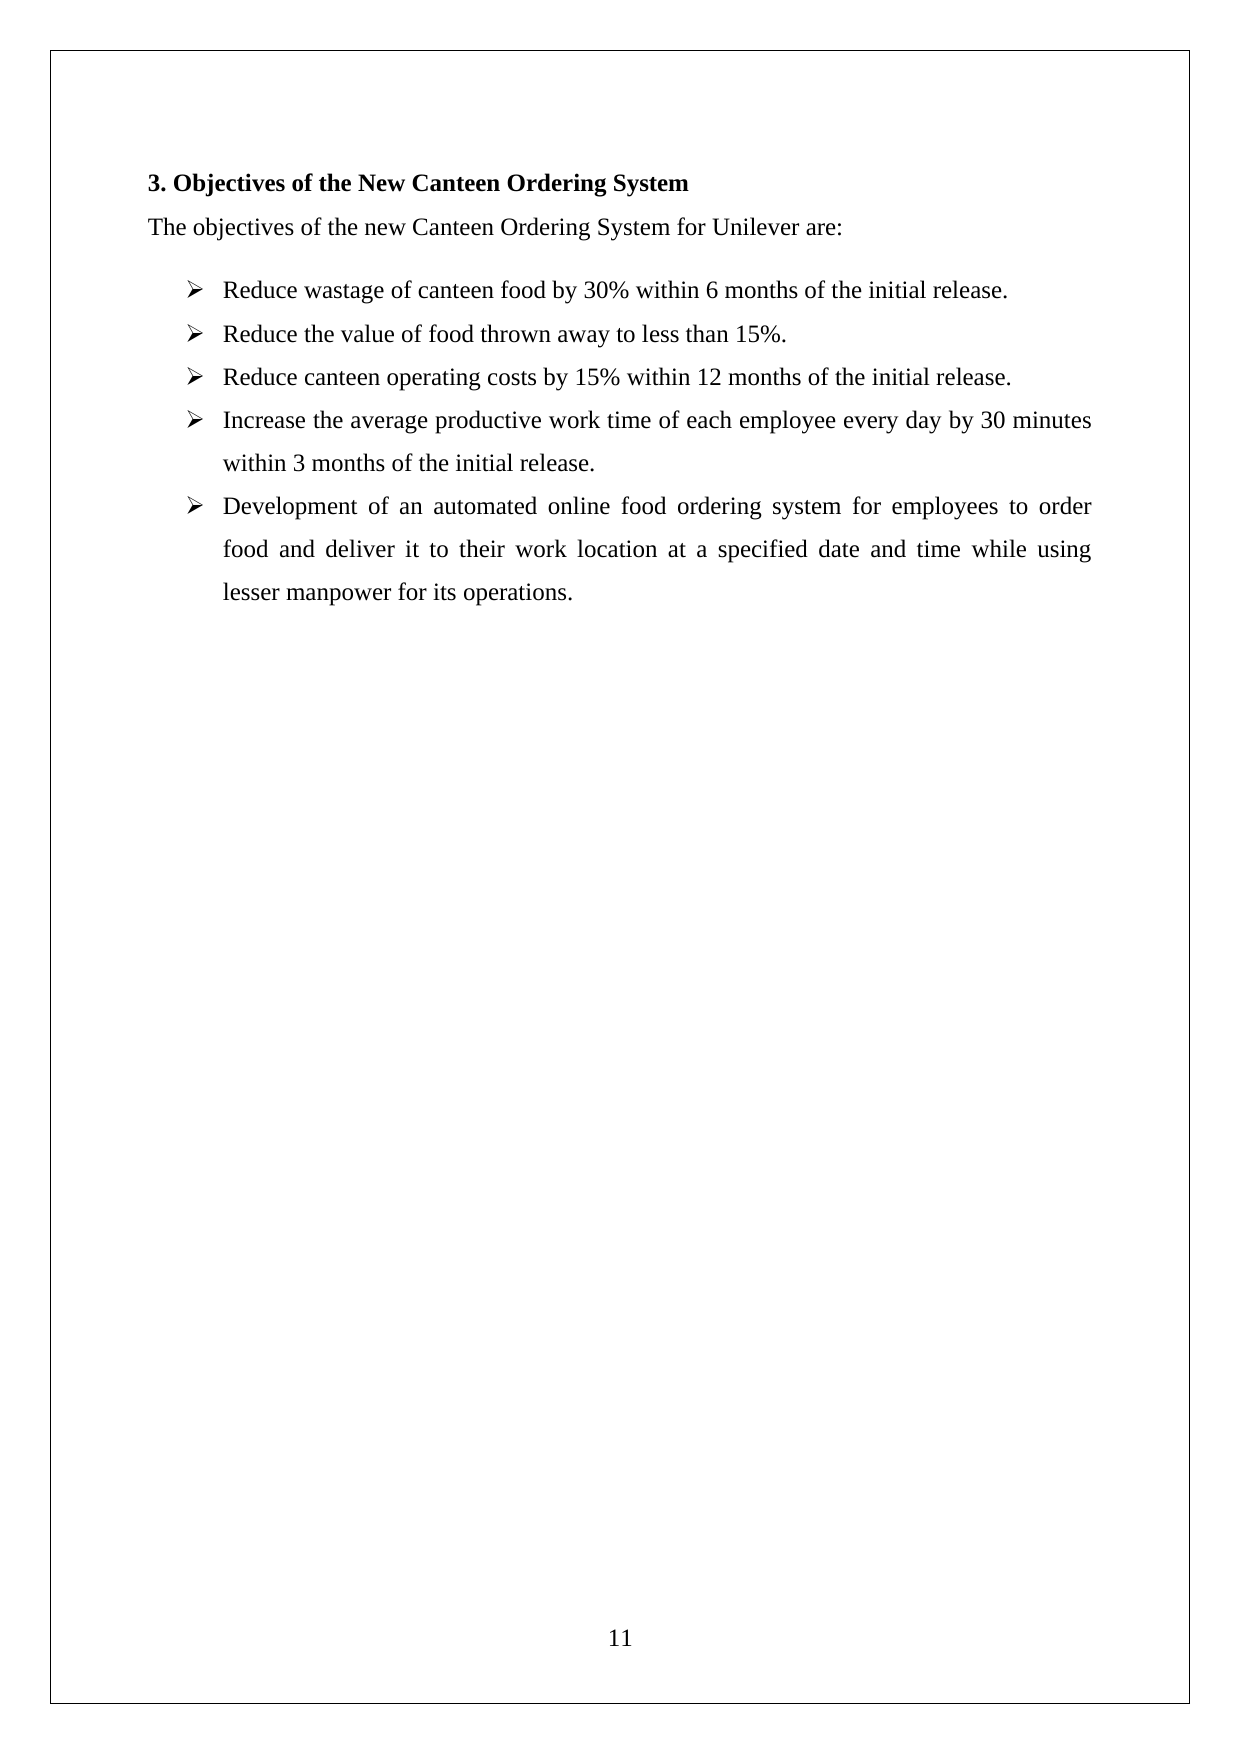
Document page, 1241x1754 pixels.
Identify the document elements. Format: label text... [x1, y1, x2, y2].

list Reduce the value of food thrown away to less than 15%. [185, 319, 1093, 347]
list Development of an automated online food ordering system for employees to order food and deliver it to their work location at a specified date and time while using lesser manpower for its operations. [185, 491, 1093, 606]
subtitle 3. Objectives of the New Canteen Ordering System [148, 168, 1093, 197]
list Increase the average productive work time of each employee every day by 30 minutes within 3 months of the initial release. [185, 405, 1093, 477]
list Reduce wastage of canteen food by 30% within 6 months of the initial release. [185, 276, 1093, 304]
text The objectives of the new Canteen Ordering System for Unilever are: [148, 212, 1093, 240]
list Reduce canteen operating costs by 15% within 12 months of the initial release. [185, 362, 1093, 391]
